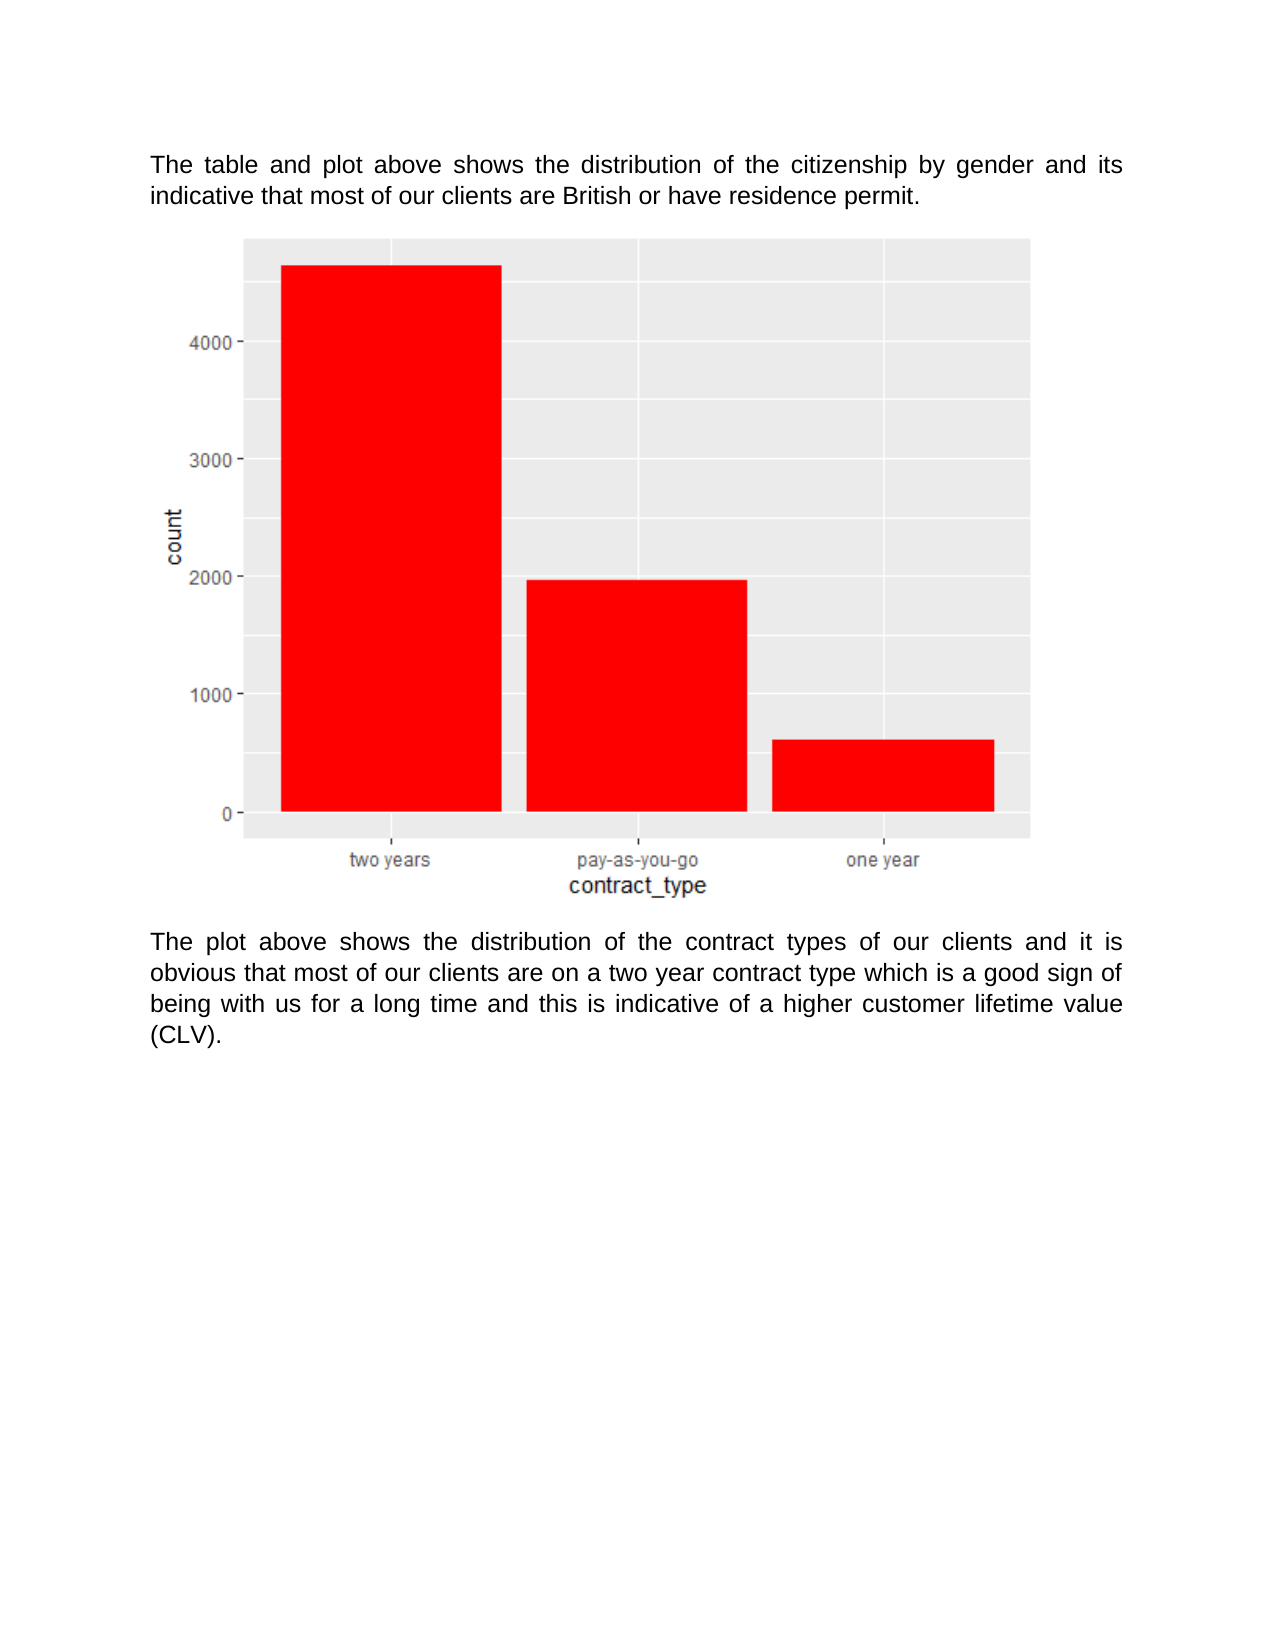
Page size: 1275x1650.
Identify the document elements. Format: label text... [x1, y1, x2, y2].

text The plot above shows the distribution of the contract types of our clients and it is obvious that most of our clients are on a two year contract type which is a good sign of being with us for a long time and this is indicative of a higher customer lifetime value (CLV). [150, 927, 1125, 1049]
text The table and plot above shows the distribution of the citizenship by gender and its indicative that most of our clients are British or have residence permit. [150, 150, 1125, 210]
picture [150, 228, 1043, 909]
